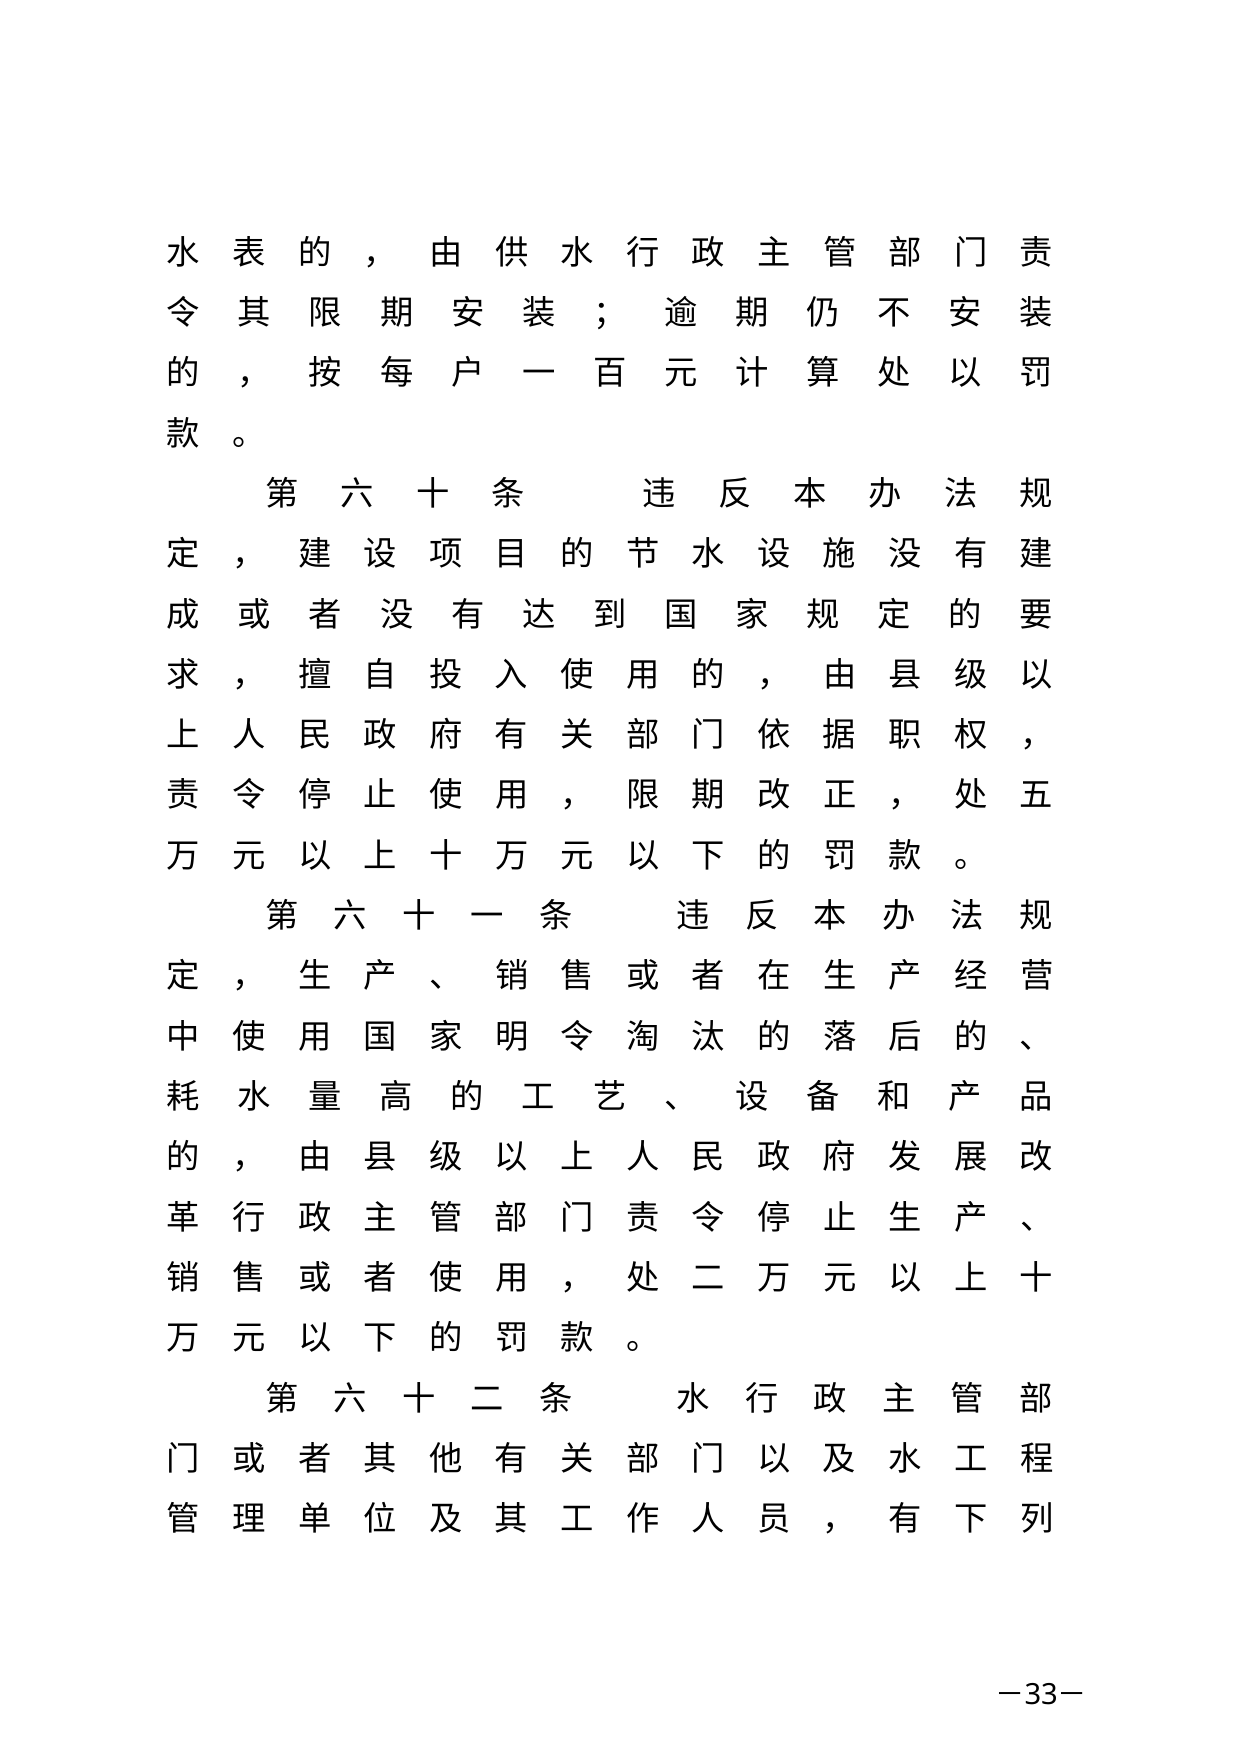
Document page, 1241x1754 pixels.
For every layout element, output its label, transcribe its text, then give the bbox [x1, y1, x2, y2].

text 第六十一条 违反本办法规定，生产、销售或者在生产经营中使用国家明令淘汰的落后的、耗水量高的工艺、设备和产品的，由县级以上人民政府发展改革行政主管部门责令停止生产、销售或者使用，处二万元以上十万元以下的罚款。 [167, 883, 1085, 1365]
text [167, 1365, 1085, 1546]
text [167, 219, 1085, 461]
text 第六十条 违反本办法规定，建设项目的节水设施没有建成或者没有达到国家规定的要求，擅自投入使用的，由县级以上人民政府有关部门依据职权，责令停止使用，限期改正，处五万元以上十万元以下的罚款。 [167, 461, 1085, 883]
